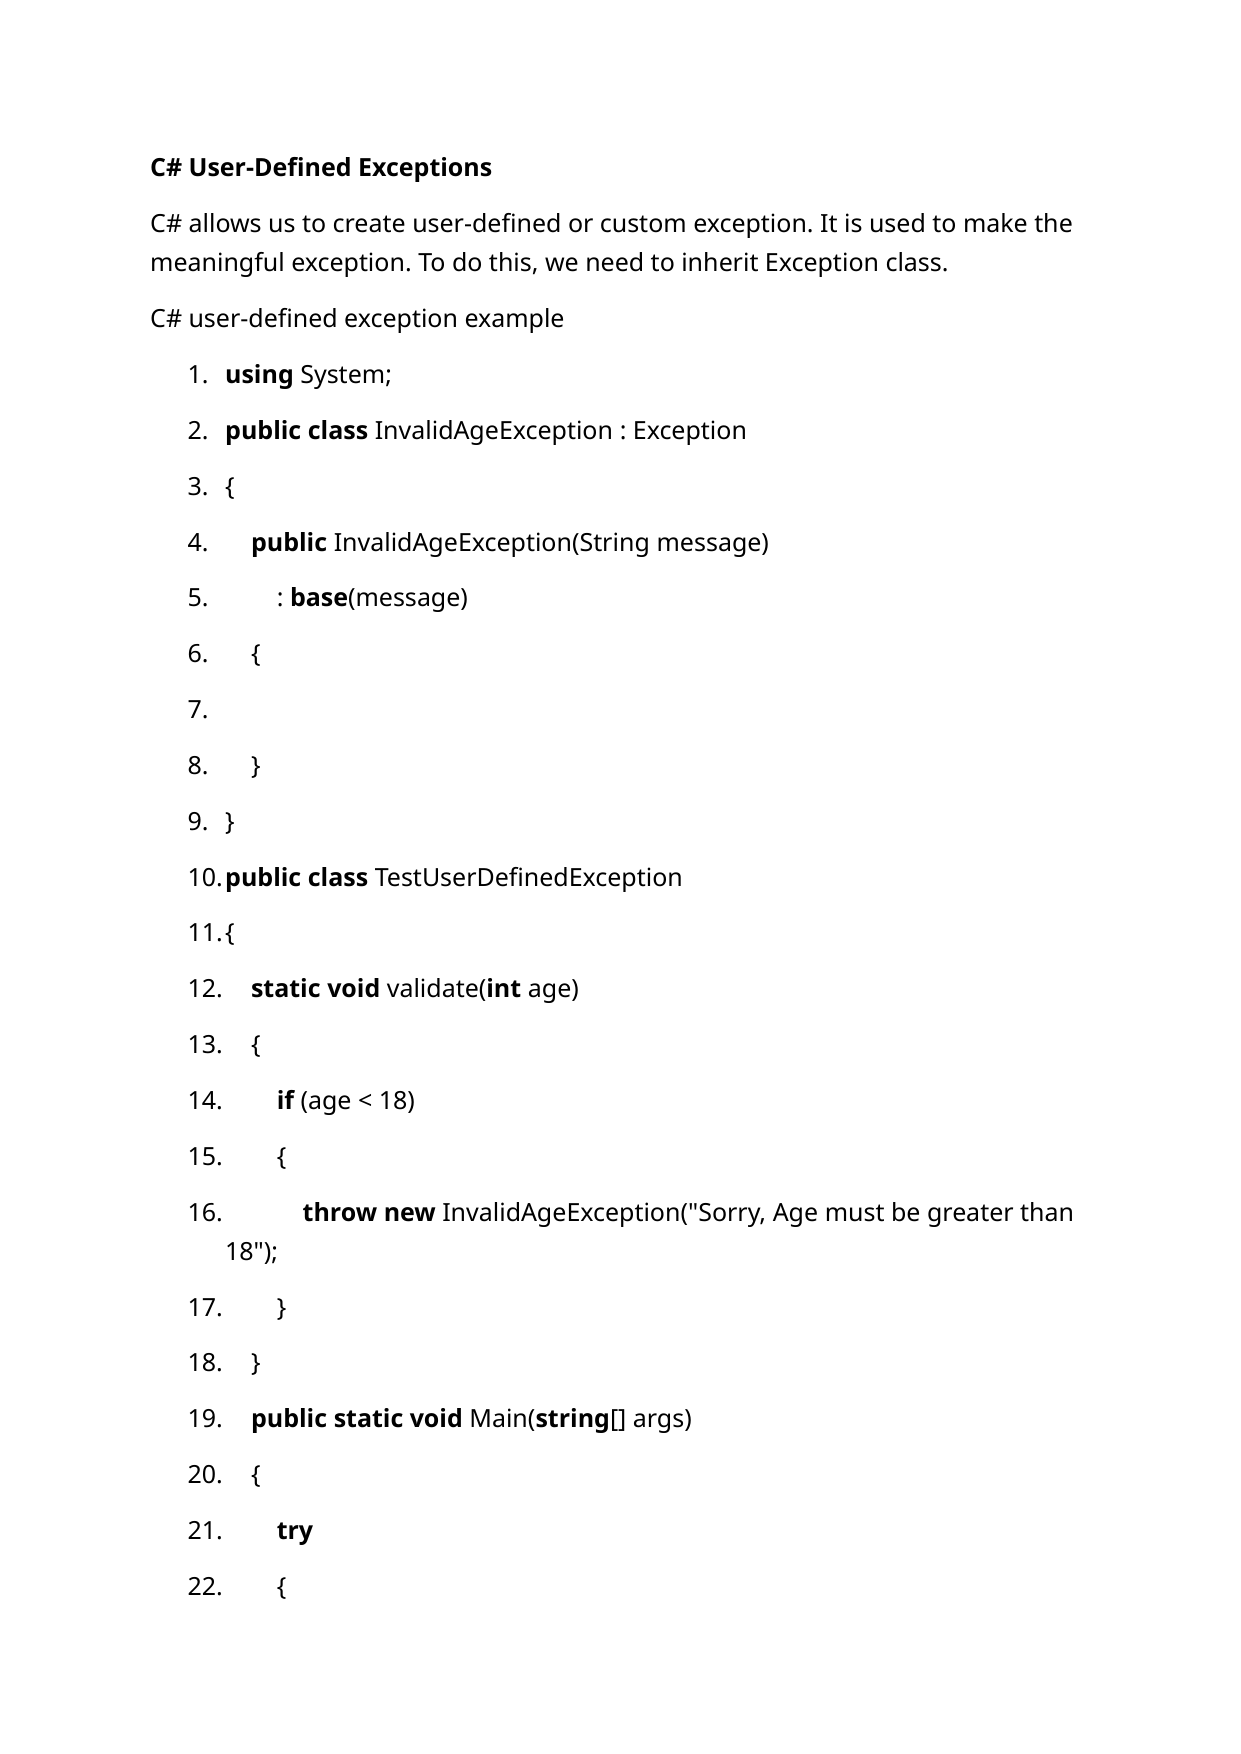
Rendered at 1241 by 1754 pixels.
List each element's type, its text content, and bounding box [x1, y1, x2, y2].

list { [187, 915, 1090, 949]
text C# User-Defined Exceptions [150, 150, 1090, 184]
list public static void Main(string[] args) [187, 1401, 1090, 1435]
list public InvalidAgeException(String message) [187, 524, 1090, 558]
list try [187, 1512, 1090, 1547]
text C# allows us to create user-defined or custom exception. It is used to make the meaningful exception. To do this, we need to inherit Exception class. [150, 206, 1090, 279]
list } [187, 803, 1090, 837]
list { [187, 636, 1090, 670]
list { [187, 1138, 1090, 1172]
list } [187, 1289, 1090, 1323]
list } [187, 747, 1090, 782]
list using System; [187, 357, 1090, 391]
list public class InvalidAgeException : Exception [187, 412, 1090, 447]
list { [187, 468, 1090, 502]
list } [187, 1345, 1090, 1379]
list throw new InvalidAgeException("Sorry, Age must be greater than 18"); [187, 1194, 1090, 1267]
list { [187, 1027, 1090, 1061]
list public class TestUserDefinedException [187, 859, 1090, 893]
list { [187, 1568, 1090, 1602]
list { [187, 1457, 1090, 1491]
list : base(message) [187, 580, 1090, 614]
list static void validate(int age) [187, 971, 1090, 1005]
list if (age < 18) [187, 1082, 1090, 1117]
text C# user-defined exception example [150, 301, 1090, 335]
